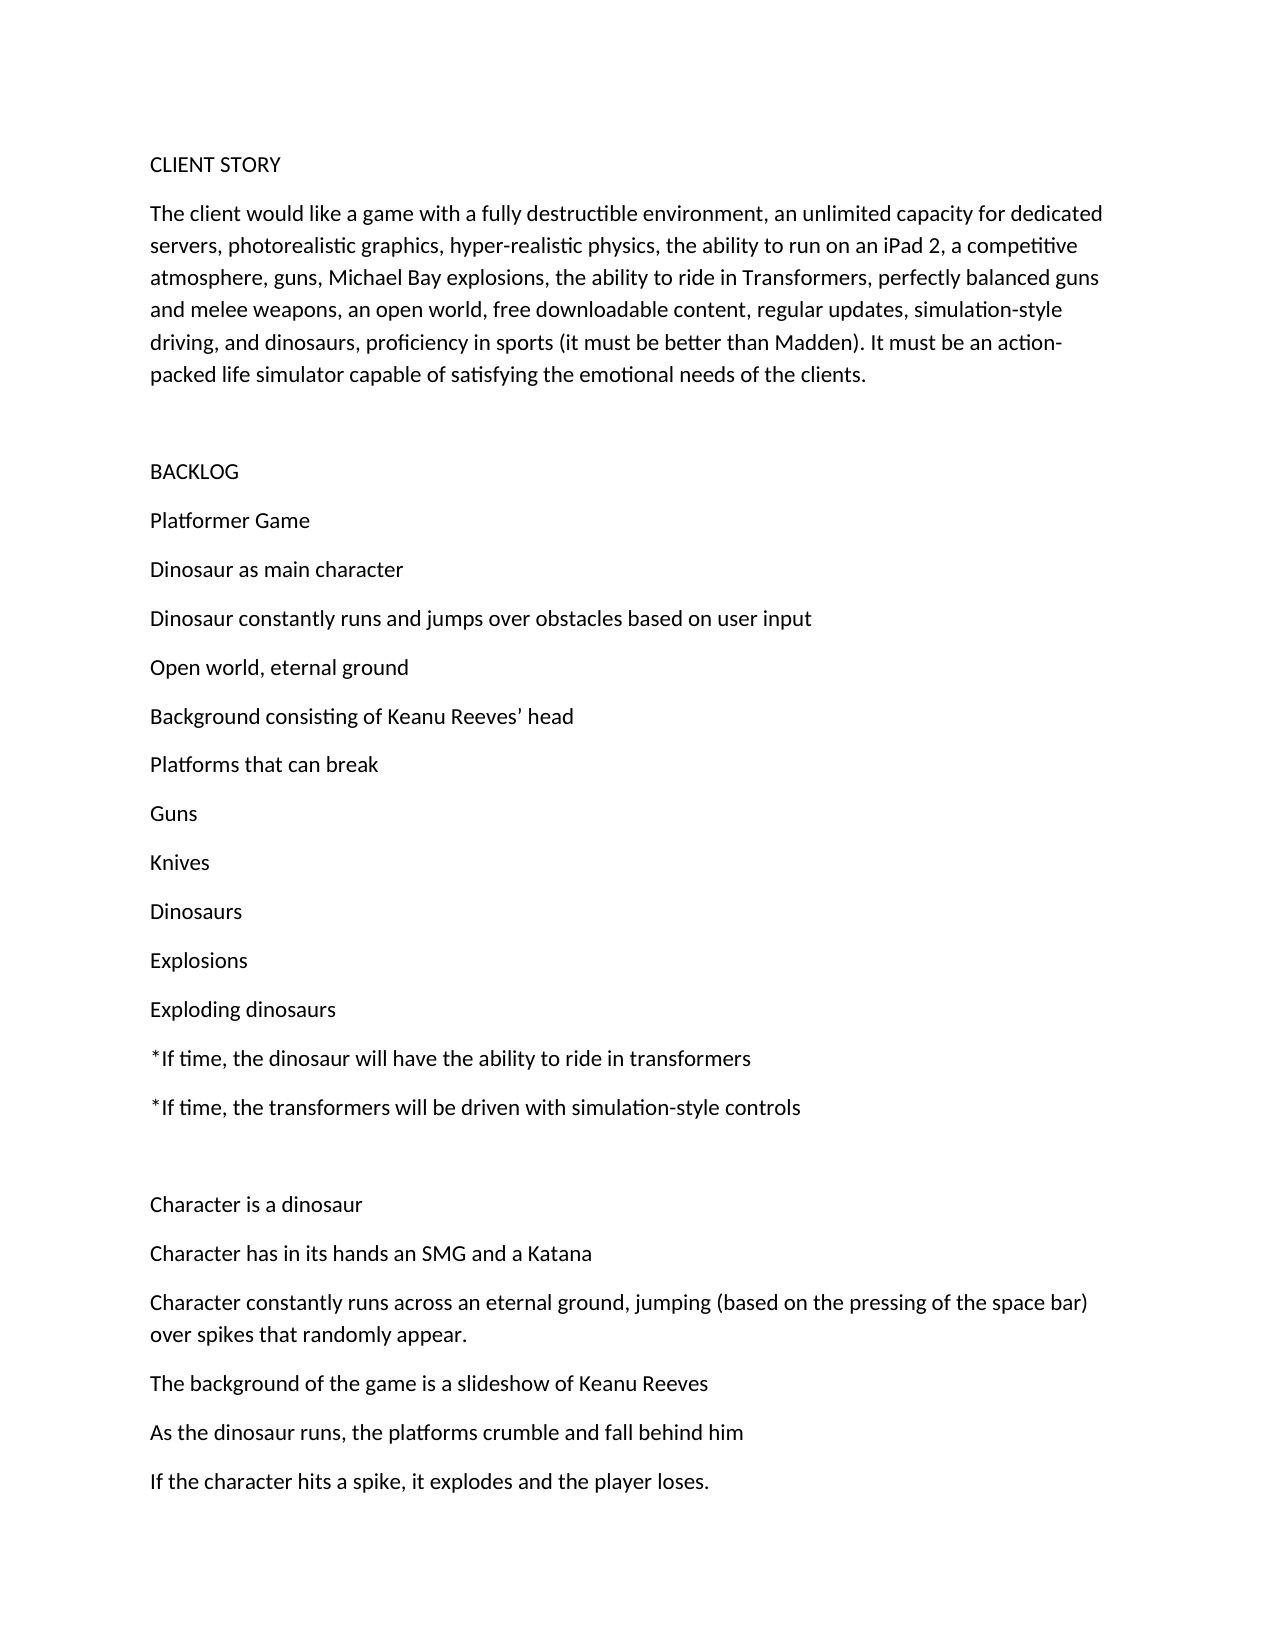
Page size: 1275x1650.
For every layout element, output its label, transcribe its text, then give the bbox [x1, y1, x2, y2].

text Dinosaur as main character [150, 555, 1125, 583]
text Background consisting of Keanu Reeves’ head [150, 702, 1125, 730]
text Exploding dinosaurs [150, 995, 1125, 1023]
text Platforms that can break [150, 751, 1125, 779]
text Dinosaurs [150, 897, 1125, 925]
text Character has in its hands an SMG and a Katana [150, 1239, 1125, 1267]
text Guns [150, 799, 1125, 827]
text The background of the game is a slideshow of Keanu Reeves [150, 1369, 1125, 1397]
text BACKLOG [150, 457, 1125, 486]
text Character constantly runs across an eternal ground, jumping (based on the pressing of the space bar) over spikes that randomly appear. [150, 1288, 1125, 1348]
text Character is a dinosaur [150, 1190, 1125, 1218]
text Explosions [150, 946, 1125, 974]
text Dinosaur constantly runs and jumps over obstacles based on user input [150, 604, 1125, 632]
text As the dinosaur runs, the platforms crumble and fall behind him [150, 1418, 1125, 1446]
text *If time, the transformers will be driven with simulation-style controls [150, 1093, 1125, 1121]
text Open world, eternal ground [150, 653, 1125, 681]
text Knives [150, 848, 1125, 876]
text *If time, the dinosaur will have the ability to ride in transformers [150, 1044, 1125, 1072]
text If the character hits a spike, it explodes and the player loses. [150, 1467, 1125, 1495]
text Platformer Game [150, 506, 1125, 534]
text The client would like a game with a fully destructible environment, an unlimited capacity for dedicated servers, photorealistic graphics, hyper-realistic physics, the ability to run on an iPad 2, a competitive atmosphere, guns, Michael Bay explosions, the ability to ride in Transformers, perfectly balanced guns and melee weapons, an open world, free downloadable content, regular updates, simulation-style driving, and dinosaurs, proficiency in sports (it must be better than Madden). It must be an action-packed life simulator capable of satisfying the emotional needs of the clients. [150, 199, 1125, 388]
text CLIENT STORY [150, 150, 1125, 178]
